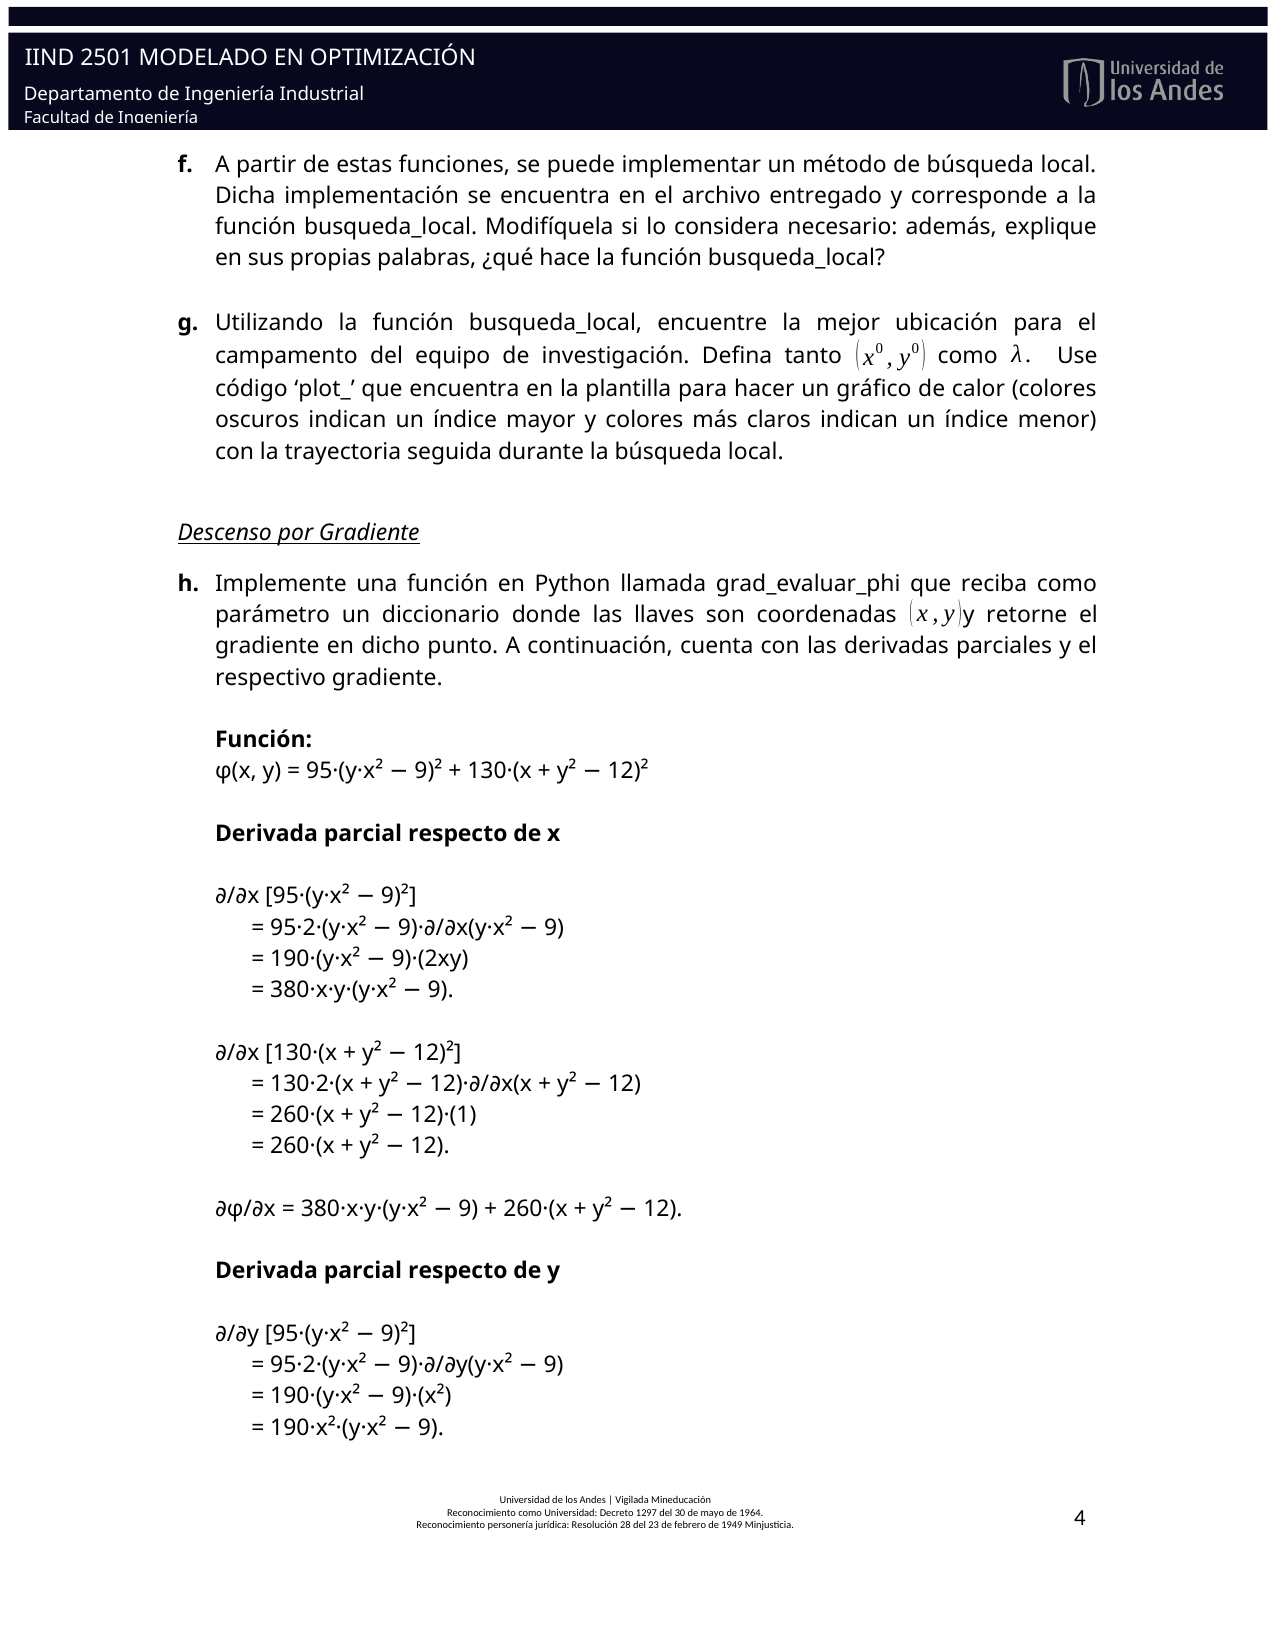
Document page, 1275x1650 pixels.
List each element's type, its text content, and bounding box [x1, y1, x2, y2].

list ∂/∂x [130·(x + y² − 12)²] [215, 1036, 1098, 1067]
list Implemente una función en Python llamada grad_evaluar_phi que reciba como parámetro un diccionario donde las llaves son coordenadas y retorne el gradiente en dicho punto. A continuación, cuenta con las derivadas parciales y el respectivo gradiente. [177, 567, 1098, 692]
list ∂/∂y [95·(y·x² − 9)²] [215, 1317, 1098, 1348]
list A partir de estas funciones, se puede implementar un método de búsqueda local. Dicha implementación se encuentra en el archivo entregado y corresponde a la función busqueda_local. Modifíquela si lo considera necesario: además, explique en sus propias palabras, ¿qué hace la función busqueda_local? [177, 148, 1098, 273]
list = 260·(x + y² − 12). [215, 1129, 1098, 1161]
list = 190·(y·x² − 9)·(x²) [215, 1379, 1098, 1411]
list = 95·2·(y·x² − 9)·∂/∂y(y·x² − 9) [215, 1348, 1098, 1379]
list Función: [215, 723, 1098, 754]
list φ(x, y) = 95·(y·x² − 9)² + 130·(x + y² − 12)² [215, 754, 1098, 786]
list Derivada parcial respecto de x [215, 817, 1098, 848]
list = 260·(x + y² − 12)·(1) [215, 1098, 1098, 1129]
list Utilizando la función busqueda_local, encuentre la mejor ubicación para el campamento del equipo de investigación. Defina tanto como Use código ‘plot_’ que encuentra en la plantilla para hacer un gráfico de calor (colores oscuros indican un índice mayor y colores más claros indican un índice menor) con la trayectoria seguida durante la búsqueda local. [177, 306, 1098, 466]
list = 130·2·(x + y² − 12)·∂/∂x(x + y² − 12) [215, 1067, 1098, 1098]
list Derivada parcial respecto de y [215, 1254, 1098, 1286]
list = 190·x²·(y·x² − 9). [215, 1411, 1098, 1442]
list = 95·2·(y·x² − 9)·∂/∂x(y·x² − 9) [215, 911, 1098, 942]
text Descenso por Gradiente [177, 516, 1098, 548]
list = 380·x·y·(y·x² − 9). [215, 973, 1098, 1004]
list = 190·(y·x² − 9)·(2xy) [215, 942, 1098, 973]
picture [1062, 58, 1224, 107]
list ∂/∂x [95·(y·x² − 9)²] [215, 879, 1098, 911]
list ∂φ/∂x = 380·x·y·(y·x² − 9) + 260·(x + y² − 12). [215, 1192, 1098, 1223]
